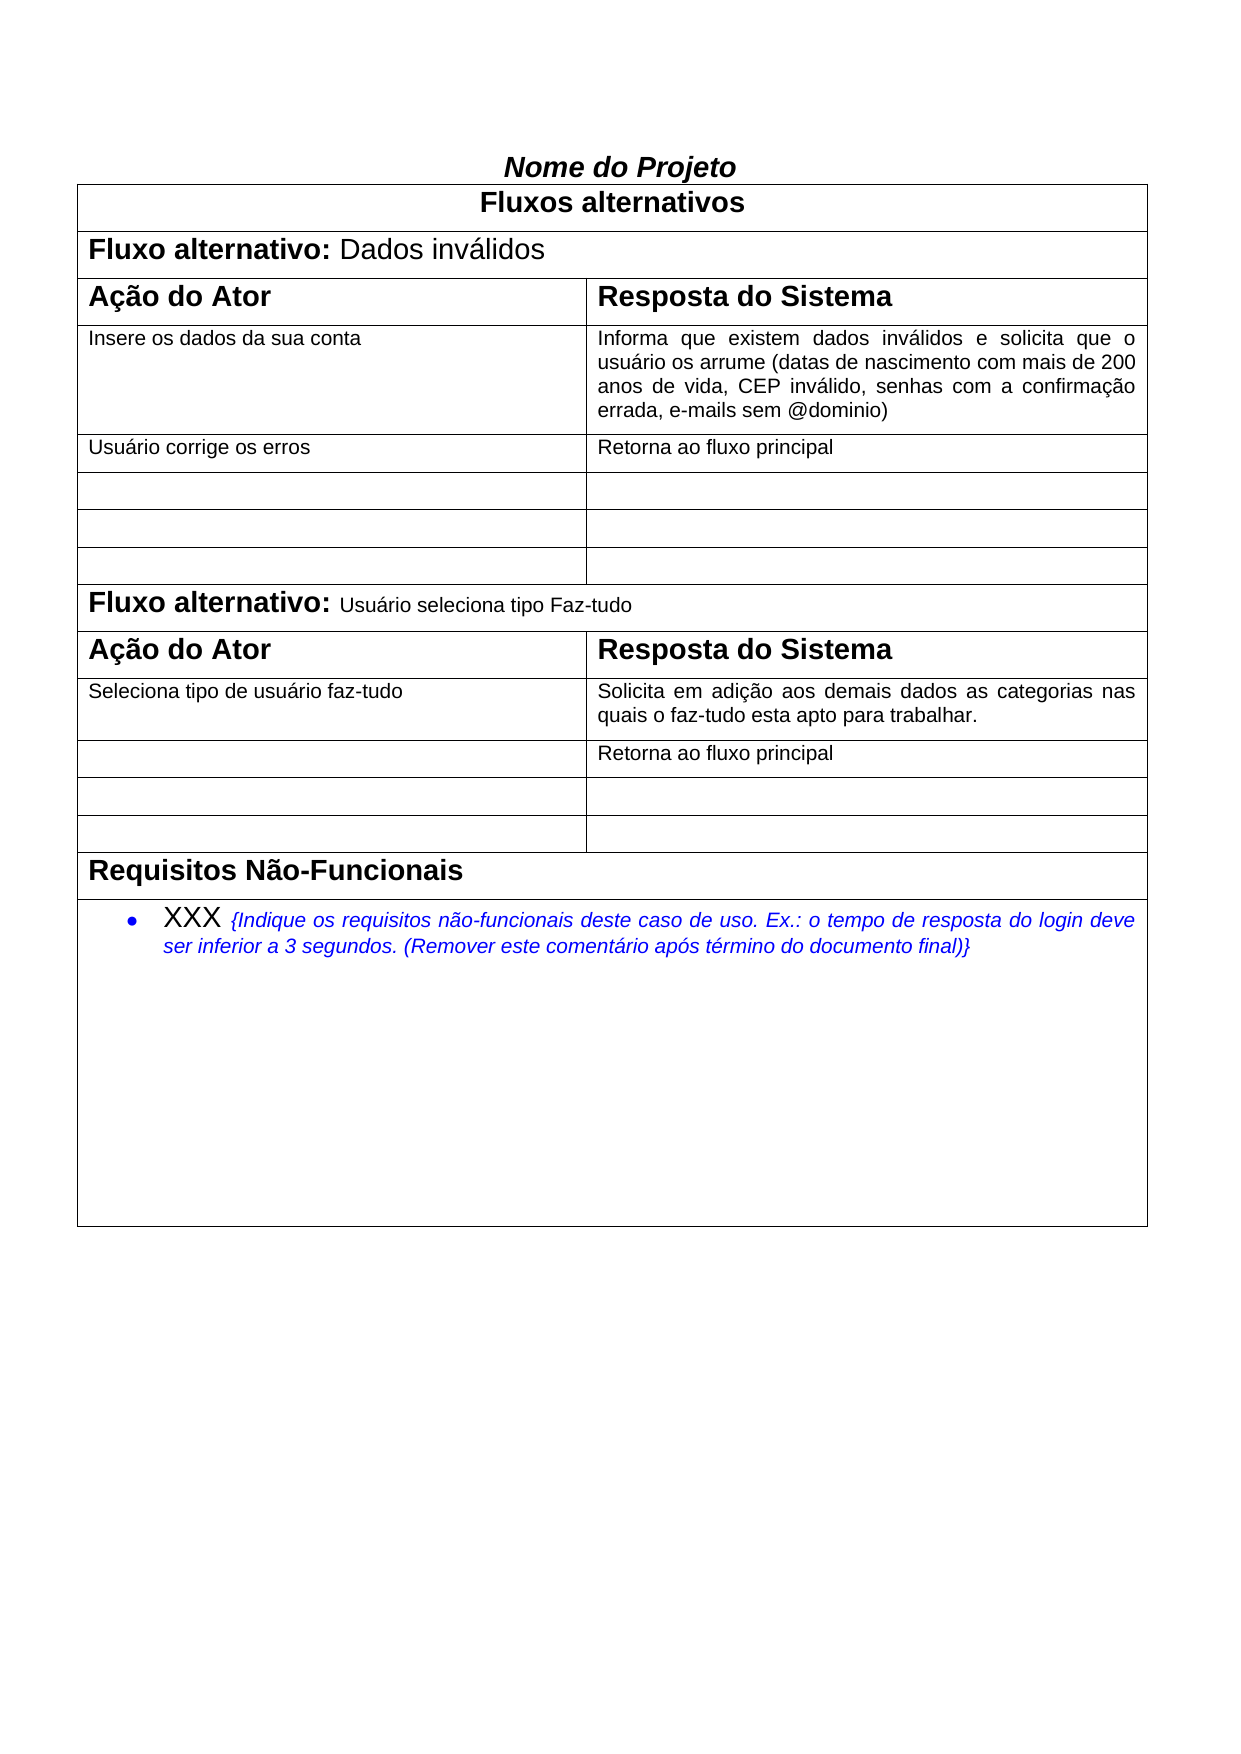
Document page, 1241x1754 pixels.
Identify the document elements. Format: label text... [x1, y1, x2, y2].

table_cell Ação do Ator [78, 279, 586, 325]
table_cell Solicita em adição aos demais dados as categorias nas quais o faz-tudo esta apto para trabalhar. [587, 679, 1147, 740]
table_cell Resposta do Sistema [587, 279, 1147, 325]
table_cell Fluxo alternativo: Usuário seleciona tipo Faz-tudo [78, 585, 1147, 631]
table_cell [78, 510, 586, 547]
table_cell [587, 778, 1147, 815]
table_cell XXX {Indique os requisitos não-funcionais deste caso de uso. Ex.: o tempo de resposta do login deve ser inferior a 3 segundos. (Remover este comentário após término do documento final)} [78, 900, 1147, 1226]
table_cell Retorna ao fluxo principal [587, 741, 1147, 777]
table_cell [78, 741, 586, 777]
table_cell [78, 816, 586, 852]
table_header Fluxos alternativos [78, 185, 1147, 231]
table_cell [78, 548, 586, 584]
table_cell Ação do Ator [78, 632, 586, 678]
table_cell Resposta do Sistema [587, 632, 1147, 678]
table_cell [78, 473, 586, 509]
table_cell Insere os dados da sua conta [78, 326, 586, 434]
table_cell [587, 816, 1147, 852]
table_cell Requisitos Não-Funcionais [78, 853, 1147, 899]
table_cell [587, 510, 1147, 547]
table_cell Informa que existem dados inválidos e solicita que o usuário os arrume (datas de nascimento com mais de 200 anos de vida, CEP inválido, senhas com a confirmação errada, e-mails sem @dominio) [587, 326, 1147, 434]
table_cell [587, 473, 1147, 509]
table_cell [587, 548, 1147, 584]
table_cell Fluxo alternativo: Dados inválidos [78, 232, 1147, 278]
table_cell Usuário corrige os erros [78, 435, 586, 472]
table_cell Seleciona tipo de usuário faz-tudo [78, 679, 586, 740]
table_cell Retorna ao fluxo principal [587, 435, 1147, 472]
table_cell [78, 778, 586, 815]
